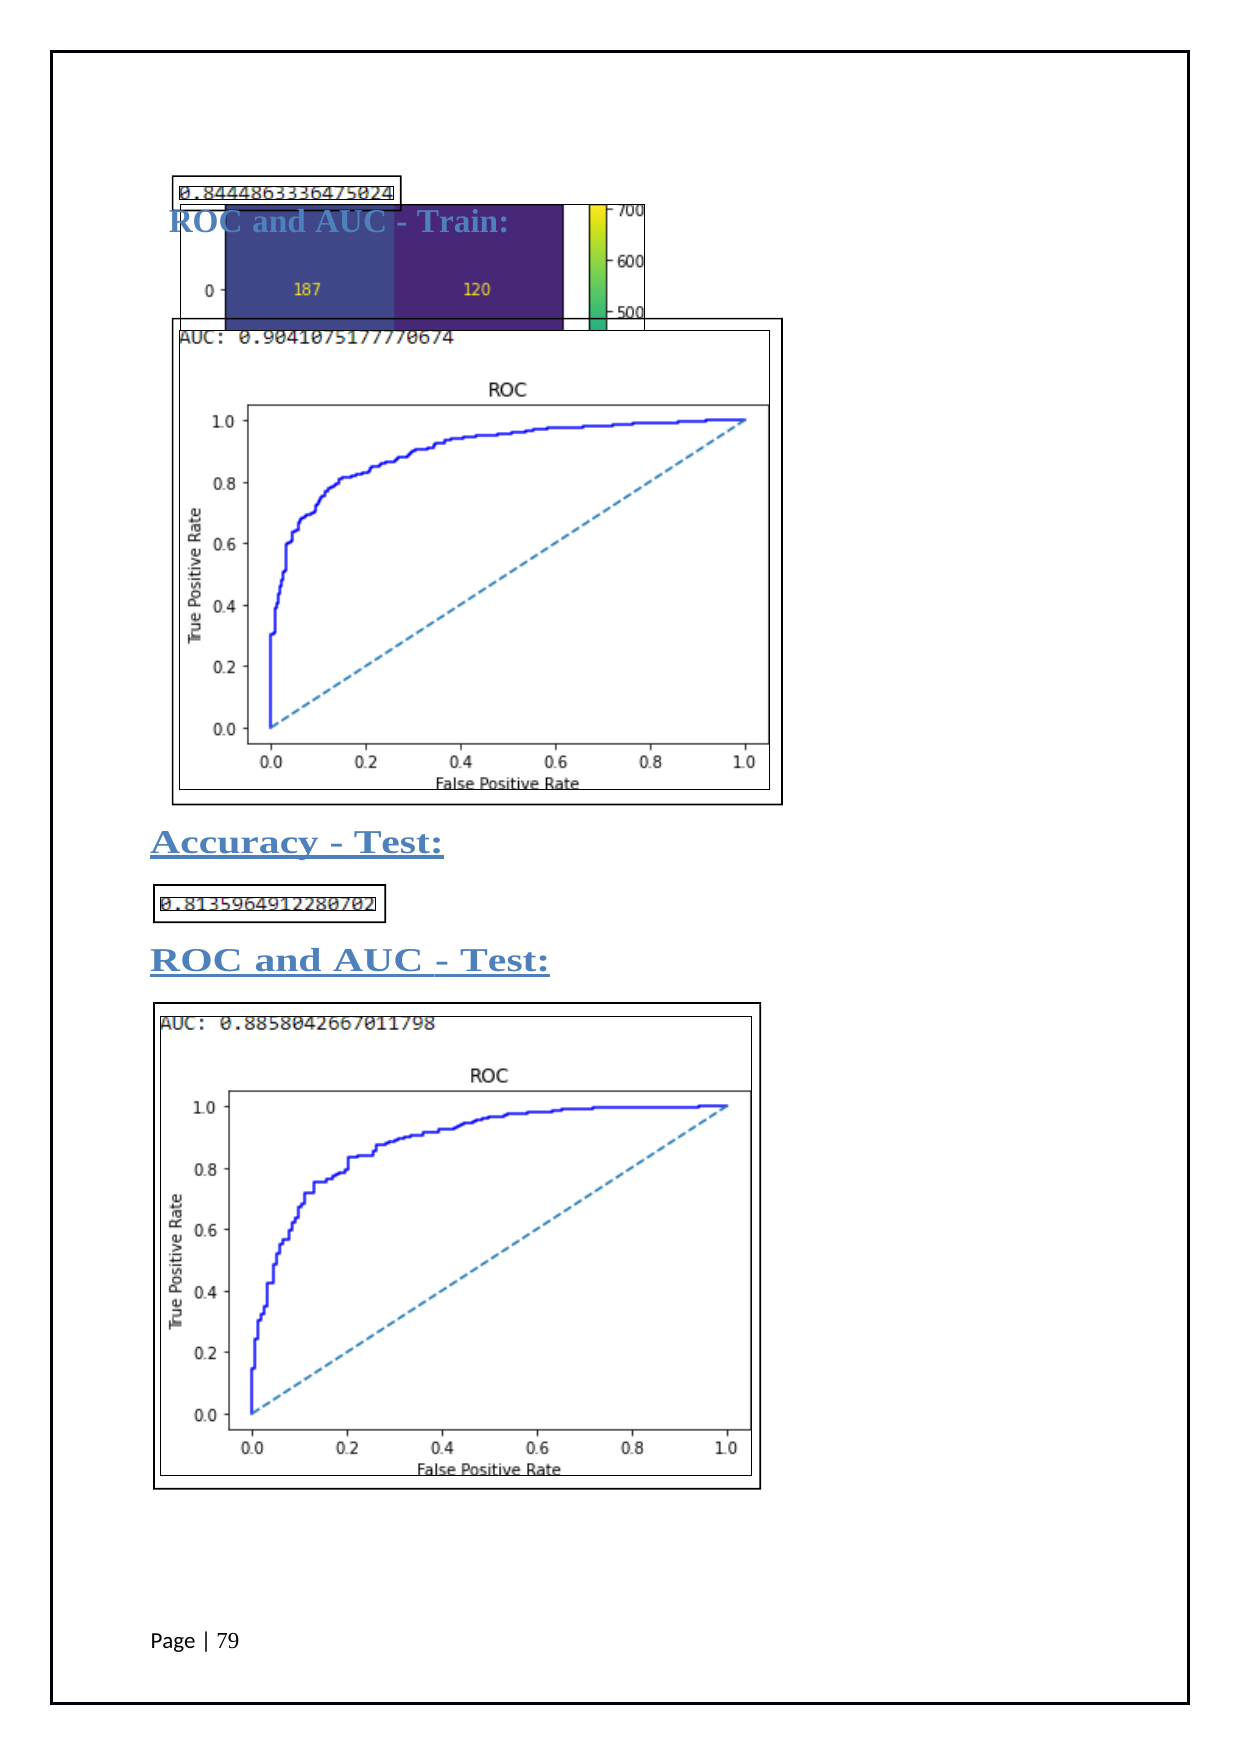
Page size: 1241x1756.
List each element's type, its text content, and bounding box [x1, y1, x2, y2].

picture [180, 187, 393, 199]
picture [199, 212, 211, 231]
picture [161, 898, 375, 910]
picture [181, 205, 399, 209]
picture [346, 212, 357, 230]
subtitle Accuracy - Test: [150, 822, 1128, 861]
picture [180, 331, 769, 789]
picture [181, 320, 644, 330]
picture [322, 213, 329, 223]
picture [161, 1017, 751, 1475]
picture [293, 218, 299, 230]
picture [181, 205, 644, 317]
text ROC and AUC - Test: [150, 940, 1128, 979]
